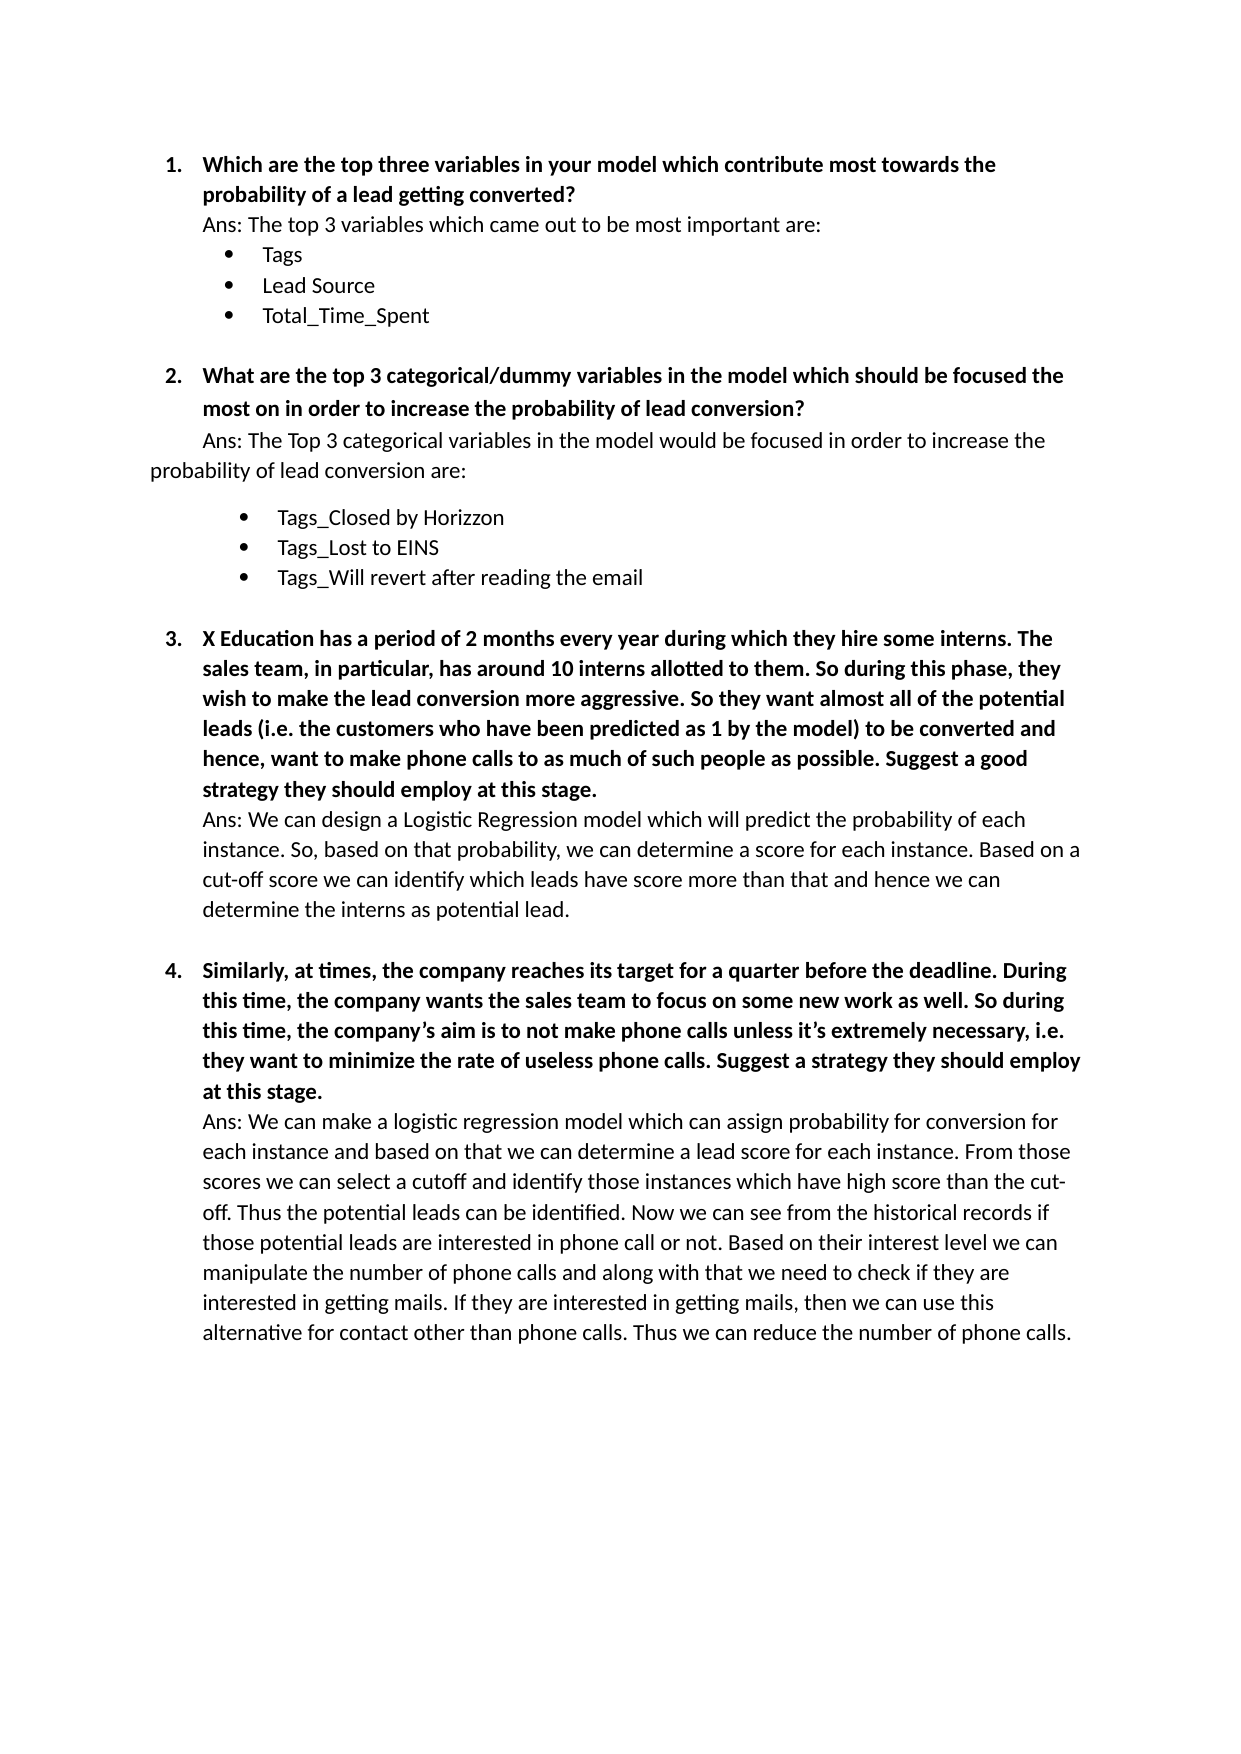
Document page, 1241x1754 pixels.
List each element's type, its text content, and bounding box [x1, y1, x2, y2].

list Ans: We can design a Logistic Regression model which will predict the probability of each instance. So, based on that probability, we can determine a score for each instance. Based on a cut-off score we can identify which leads have score more than that and hence we can determine the interns as potential lead. [202, 805, 1090, 924]
list Tags_Closed by Horizzon [240, 503, 1090, 531]
list Ans: The top 3 variables which came out to be most important are: [202, 210, 1090, 238]
list What are the top 3 categorical/dummy variables in the model which should be focused the most on in order to increase the probability of lead conversion? [165, 361, 1090, 422]
text Ans: The Top 3 categorical variables in the model would be focused in order to increase the probability of lead conversion are: [150, 426, 1090, 484]
list Ans: We can make a logistic regression model which can assign probability for conversion for each instance and based on that we can determine a lead score for each instance. From those scores we can select a cutoff and identify those instances which have high score than the cut-off. Thus the potential leads can be identified. Now we can see from the historical records if those potential leads are interested in phone call or not. Based on their interest level we can manipulate the number of phone calls and along with that we need to check if they are interested in getting mails. If they are interested in getting mails, then we can use this alternative for contact other than phone calls. Thus we can reduce the number of phone calls. [202, 1107, 1090, 1347]
list Tags_Lost to EINS [240, 533, 1090, 561]
list Total_Time_Spent [225, 301, 1090, 329]
list X Education has a period of 2 months every year during which they hire some interns. The sales team, in particular, has around 10 interns allotted to them. So during this phase, they wish to make the lead conversion more aggressive. So they want almost all of the potential leads (i.e. the customers who have been predicted as 1 by the model) to be converted and hence, want to make phone calls to as much of such people as possible. Suggest a good strategy they should employ at this stage. [165, 624, 1090, 803]
list Tags_Will revert after reading the email [240, 563, 1090, 591]
list Similarly, at times, the company reaches its target for a quarter before the deadline. During this time, the company wants the sales team to focus on some new work as well. So during this time, the company’s aim is to not make phone calls unless it’s extremely necessary, i.e. they want to minimize the rate of useless phone calls. Suggest a strategy they should employ at this stage. [165, 956, 1090, 1105]
list Lead Source [225, 271, 1090, 299]
list Which are the top three variables in your model which contribute most towards the probability of a lead getting converted? [165, 150, 1090, 208]
list Tags [225, 241, 1090, 269]
